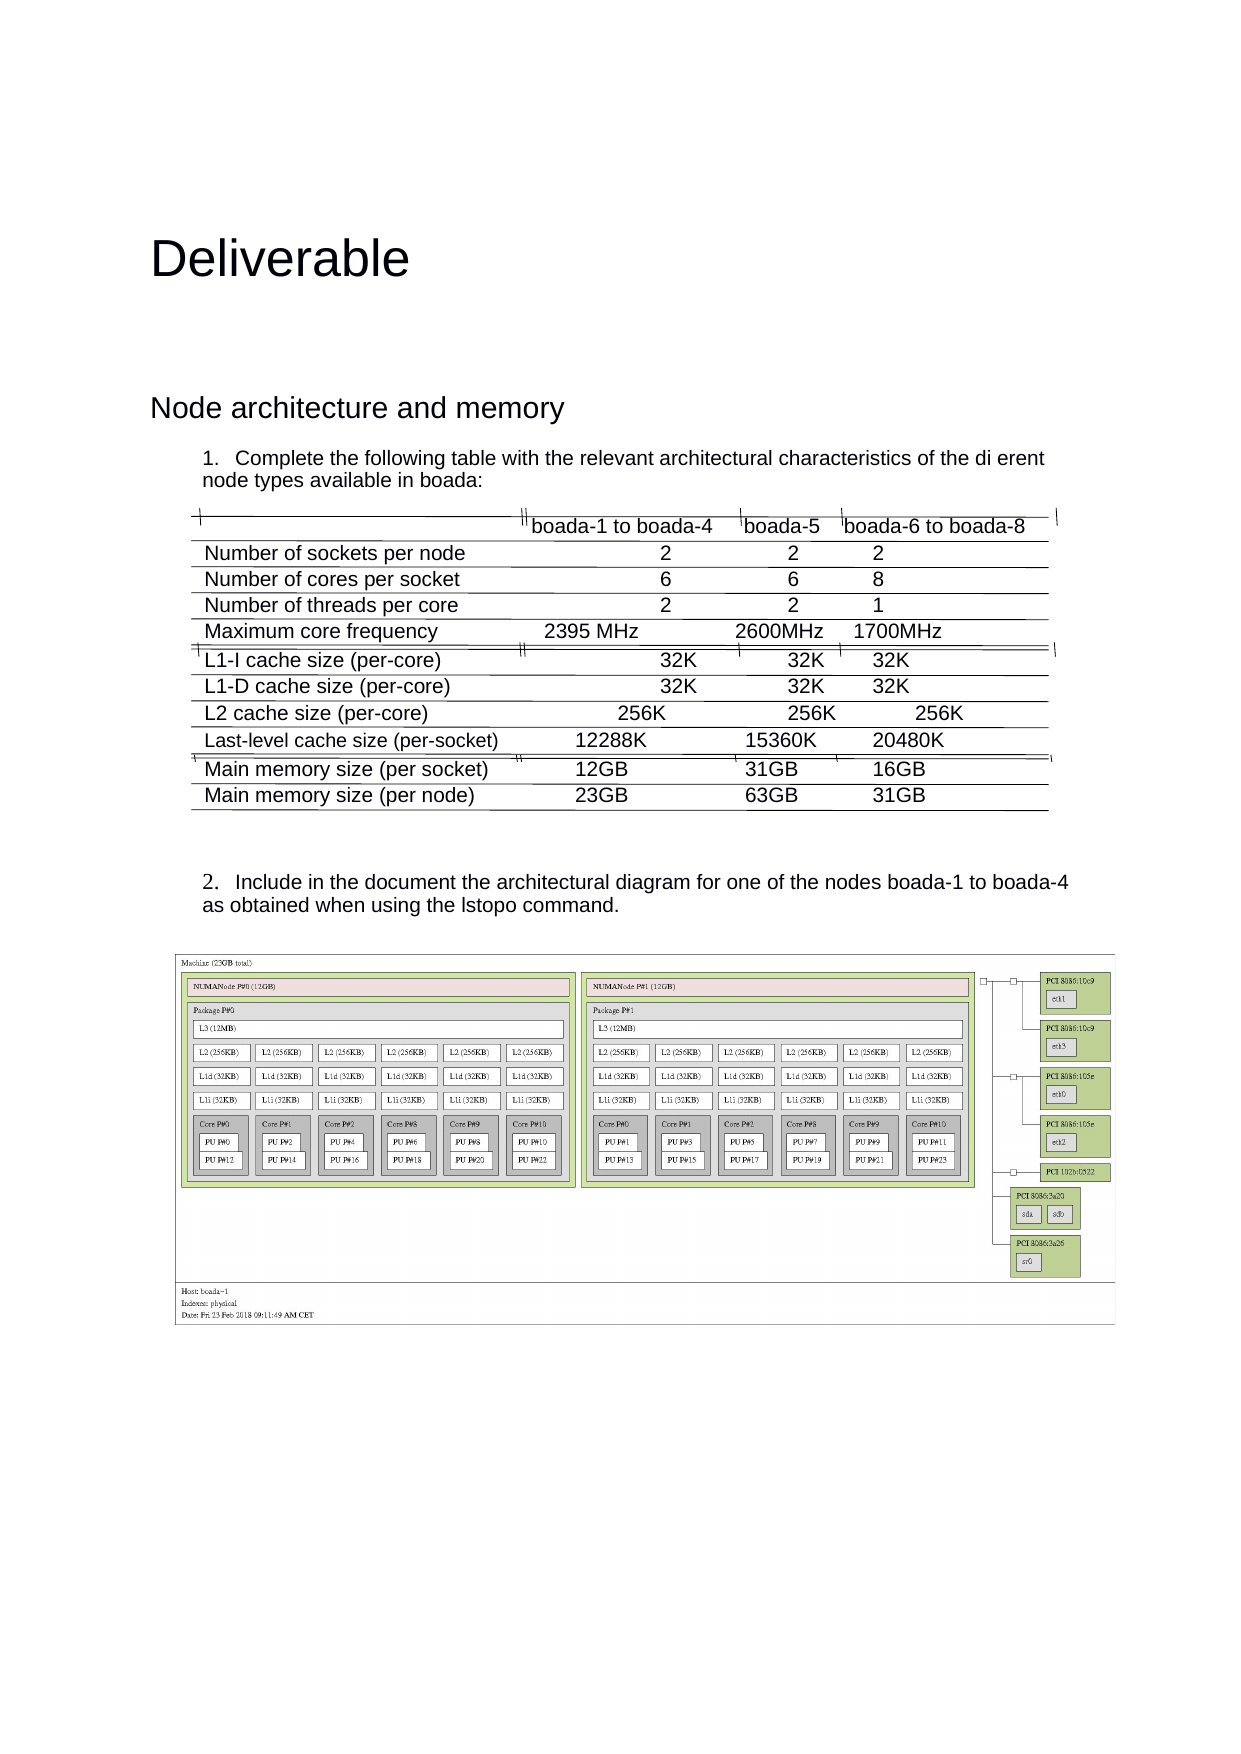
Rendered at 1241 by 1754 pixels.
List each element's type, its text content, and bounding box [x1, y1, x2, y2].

text L1-D cache size (per-core) 32K 32K 32K [204, 674, 1090, 698]
text Maximum core frequency 2395 MHz 2600MHz 1700MHz [204, 618, 1090, 642]
text Number of threads per core 2 2 1 [204, 592, 1090, 616]
text Deliverable [150, 227, 1090, 287]
text Number of sockets per node 2 2 2 [204, 540, 1090, 564]
text L2 cache size (per-core) 256K 256K 256K [204, 700, 1090, 724]
text Main memory size (per node) 23GB 63GB 31GB [204, 783, 1090, 807]
picture [175, 954, 1116, 1325]
text Main memory size (per socket) 12GB 31GB 16GB [204, 757, 1090, 781]
list Include in the document the architectural diagram for one of the nodes boada-1 to boada-4 as obtained when using the lstopo command. [202, 870, 1089, 917]
text L1-I cache size (per-core) 32K 32K 32K [204, 648, 1090, 672]
text Number of cores per socket 6 6 8 [204, 566, 1090, 590]
text boada-1 to boada-4 boada-5 boada-6 to boada-8 [531, 514, 1090, 538]
list Complete the following table with the relevant architectural characteristics of the di erent node types available in boada: [202, 448, 1089, 492]
text Last-level cache size (per-socket) 12288K 15360K 20480K [204, 727, 1090, 751]
text Node architecture and memory [150, 391, 1090, 425]
